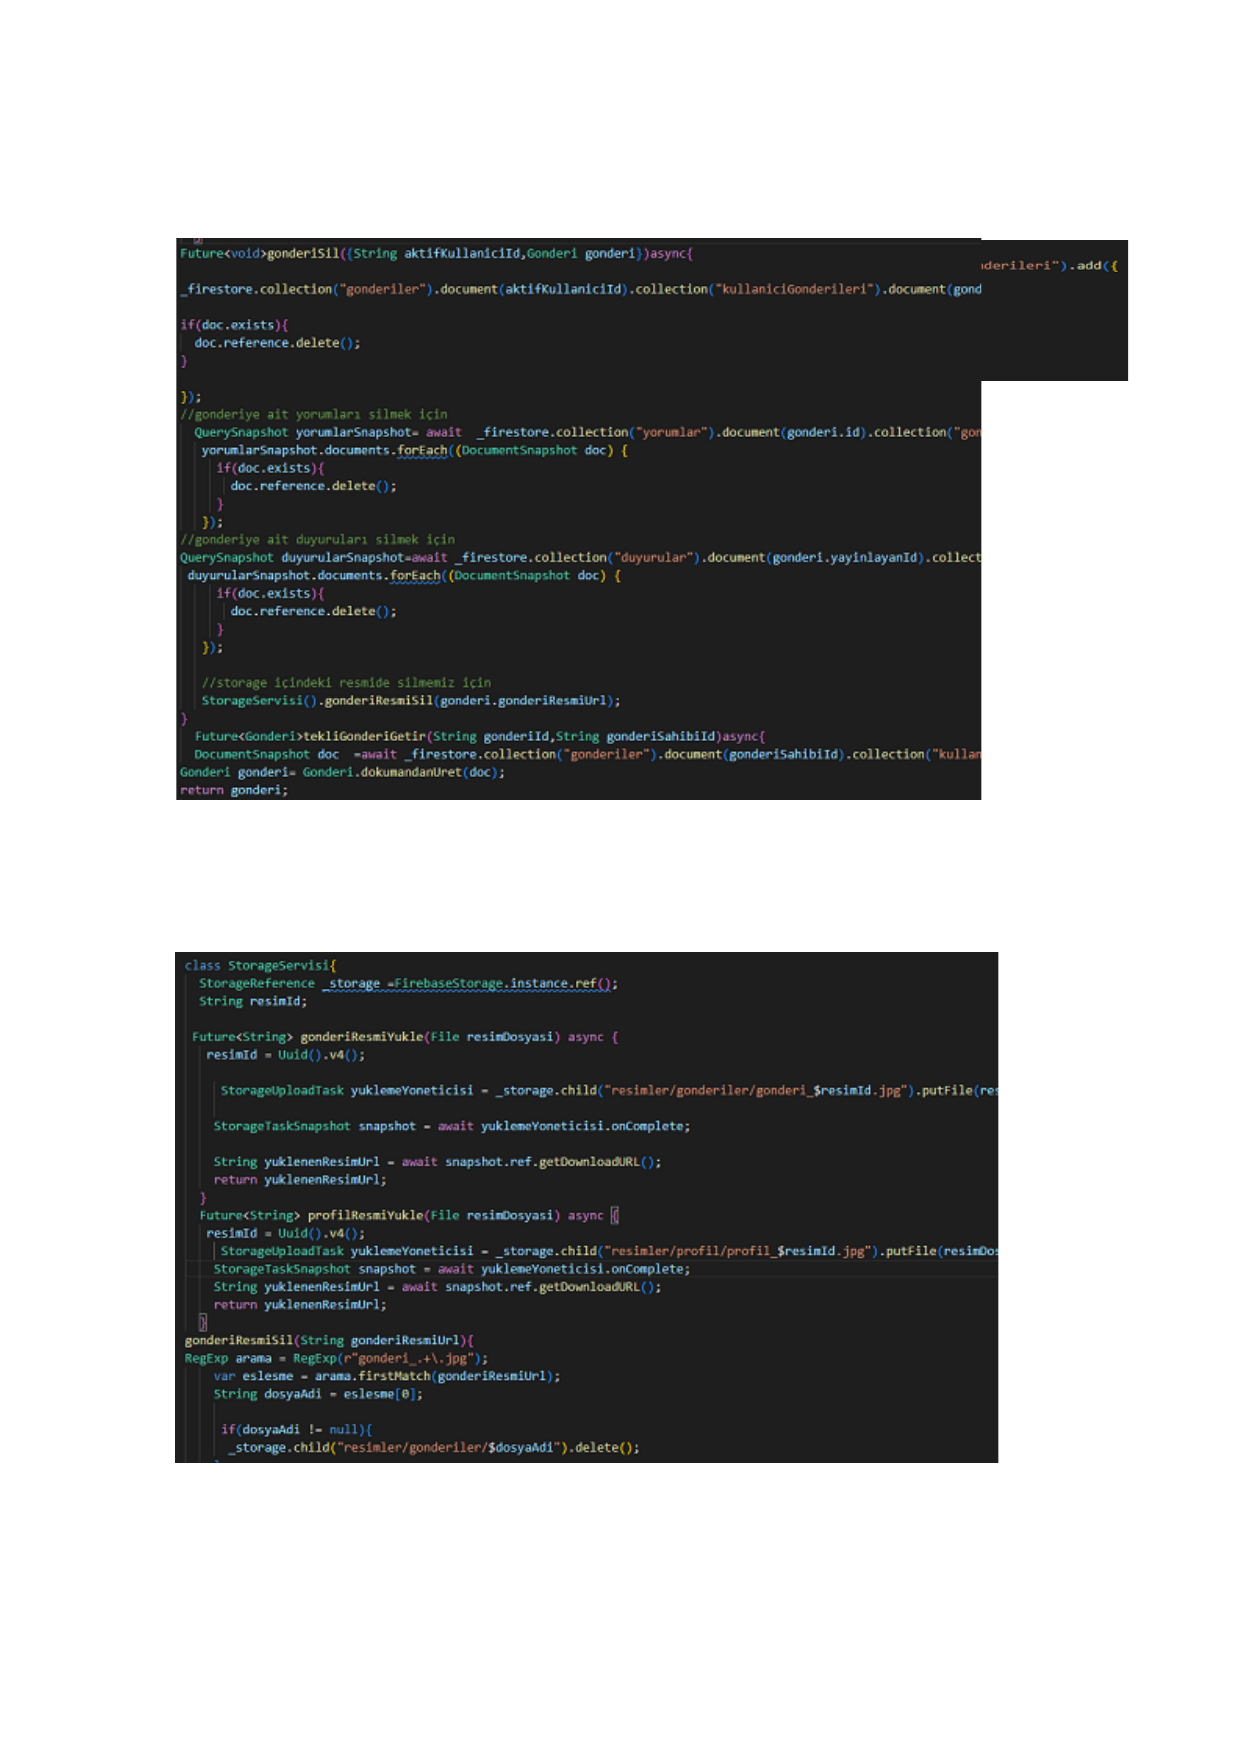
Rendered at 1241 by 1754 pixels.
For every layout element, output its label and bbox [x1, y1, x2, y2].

picture [173, 952, 999, 1461]
picture [175, 238, 1128, 799]
